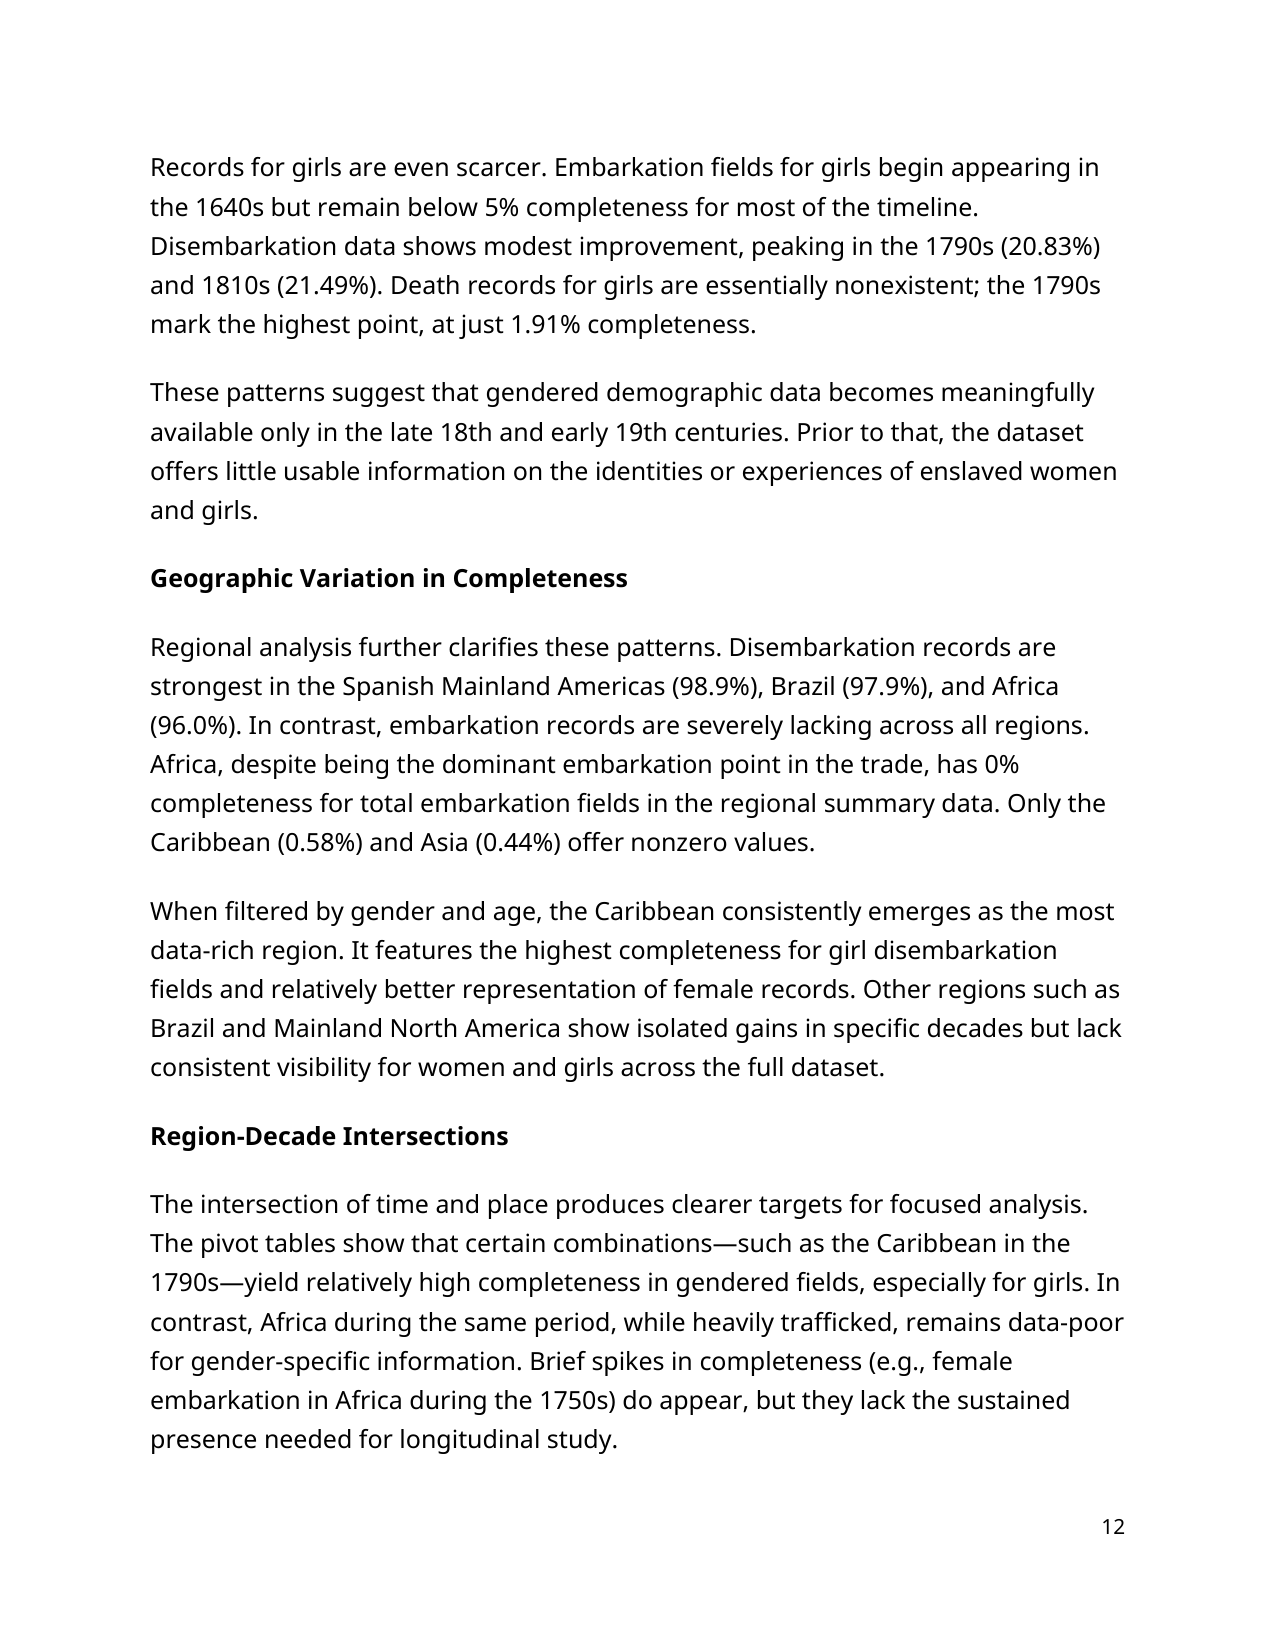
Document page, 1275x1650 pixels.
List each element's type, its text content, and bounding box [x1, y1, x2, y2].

text Geographic Variation in Completeness [150, 561, 1125, 595]
text The intersection of time and place produces clearer targets for focused analysis. The pivot tables show that certain combinations—such as the Caribbean in the 1790s—yield relatively high completeness in gendered fields, especially for girls. In contrast, Africa during the same period, while heavily trafficked, remains data-poor for gender-specific information. Brief spikes in completeness (e.g., female embarkation in Africa during the 1750s) do appear, but they lack the sustained presence needed for longitudinal study. [150, 1187, 1125, 1456]
text Regional analysis further clarifies these patterns. Disembarkation records are strongest in the Spanish Mainland Americas (98.9%), Brazil (97.9%), and Africa (96.0%). In contrast, embarkation records are severely lacking across all regions. Africa, despite being the dominant embarkation point in the trade, has 0% completeness for total embarkation fields in the regional summary data. Only the Caribbean (0.58%) and Asia (0.44%) offer nonzero values. [150, 629, 1125, 859]
text These patterns suggest that gendered demographic data becomes meaningfully available only in the late 18th and early 19th centuries. Prior to that, the dataset offers little usable information on the identities or experiences of enslaved women and girls. [150, 375, 1125, 527]
text When filtered by gender and age, the Caribbean consistently emerges as the most data-rich region. It features the highest completeness for girl disembarkation fields and relatively better representation of female records. Other regions such as Brazil and Mainland North America show isolated gains in specific decades but lack consistent visibility for women and girls across the full dataset. [150, 893, 1125, 1084]
text Records for girls are even scarcer. Embarkation fields for girls begin appearing in the 1640s but remain below 5% completeness for most of the timeline. Disembarkation data shows modest improvement, peaking in the 1790s (20.83%) and 1810s (21.49%). Death records for girls are essentially nonexistent; the 1790s mark the highest point, at just 1.91% completeness. [150, 150, 1125, 341]
text Region-Decade Intersections [150, 1118, 1125, 1152]
